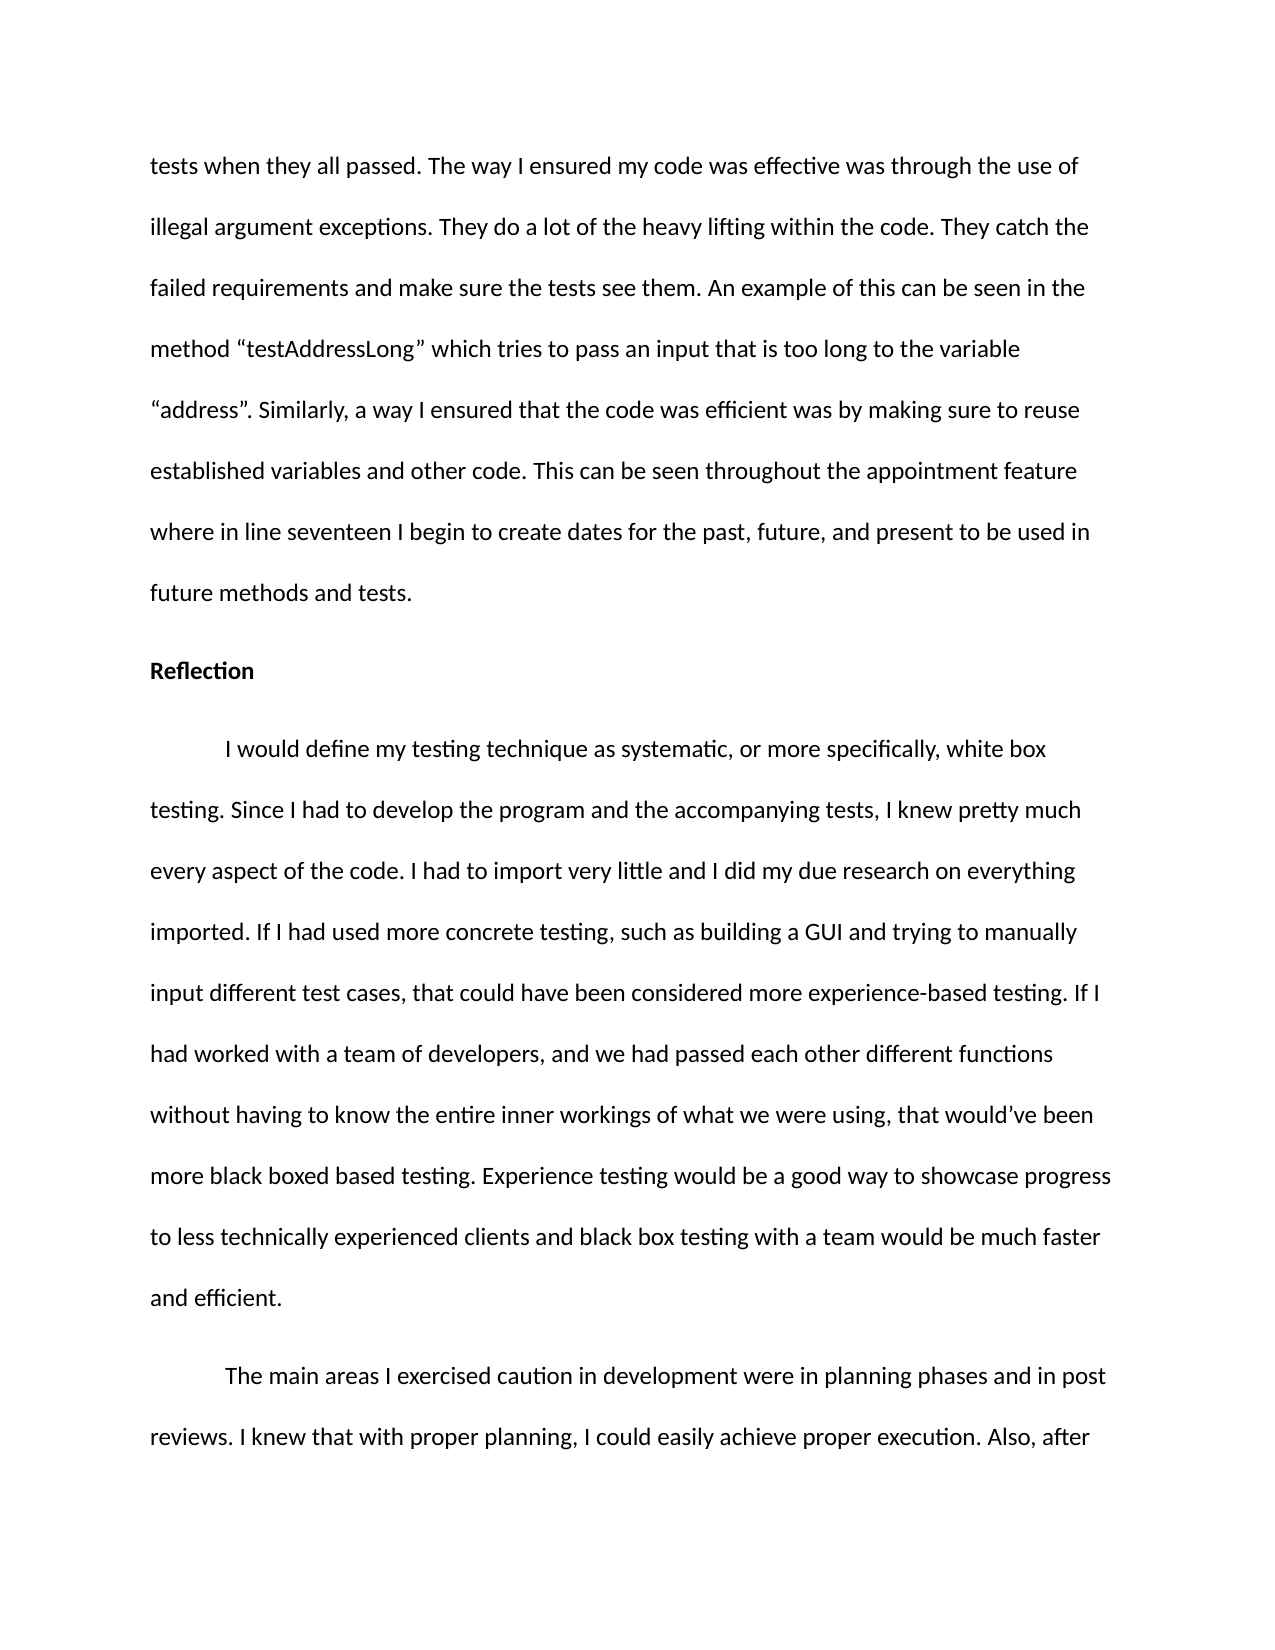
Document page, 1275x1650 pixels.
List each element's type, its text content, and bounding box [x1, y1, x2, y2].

text I would define my testing technique as systematic, or more specifically, white box testing. Since I had to develop the program and the accompanying tests, I knew pretty much every aspect of the code. I had to import very little and I did my due research on everything imported. If I had used more concrete testing, such as building a GUI and trying to manually input different test cases, that could have been considered more experience-based testing. If I had worked with a team of developers, and we had passed each other different functions without having to know the entire inner workings of what we were using, that would’ve been more black boxed based testing. Experience testing would be a good way to showcase progress to less technically experienced clients and black box testing with a team would be much faster and efficient. [150, 733, 1125, 1313]
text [150, 150, 1125, 608]
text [150, 1360, 1125, 1451]
text Reflection [150, 655, 1125, 686]
